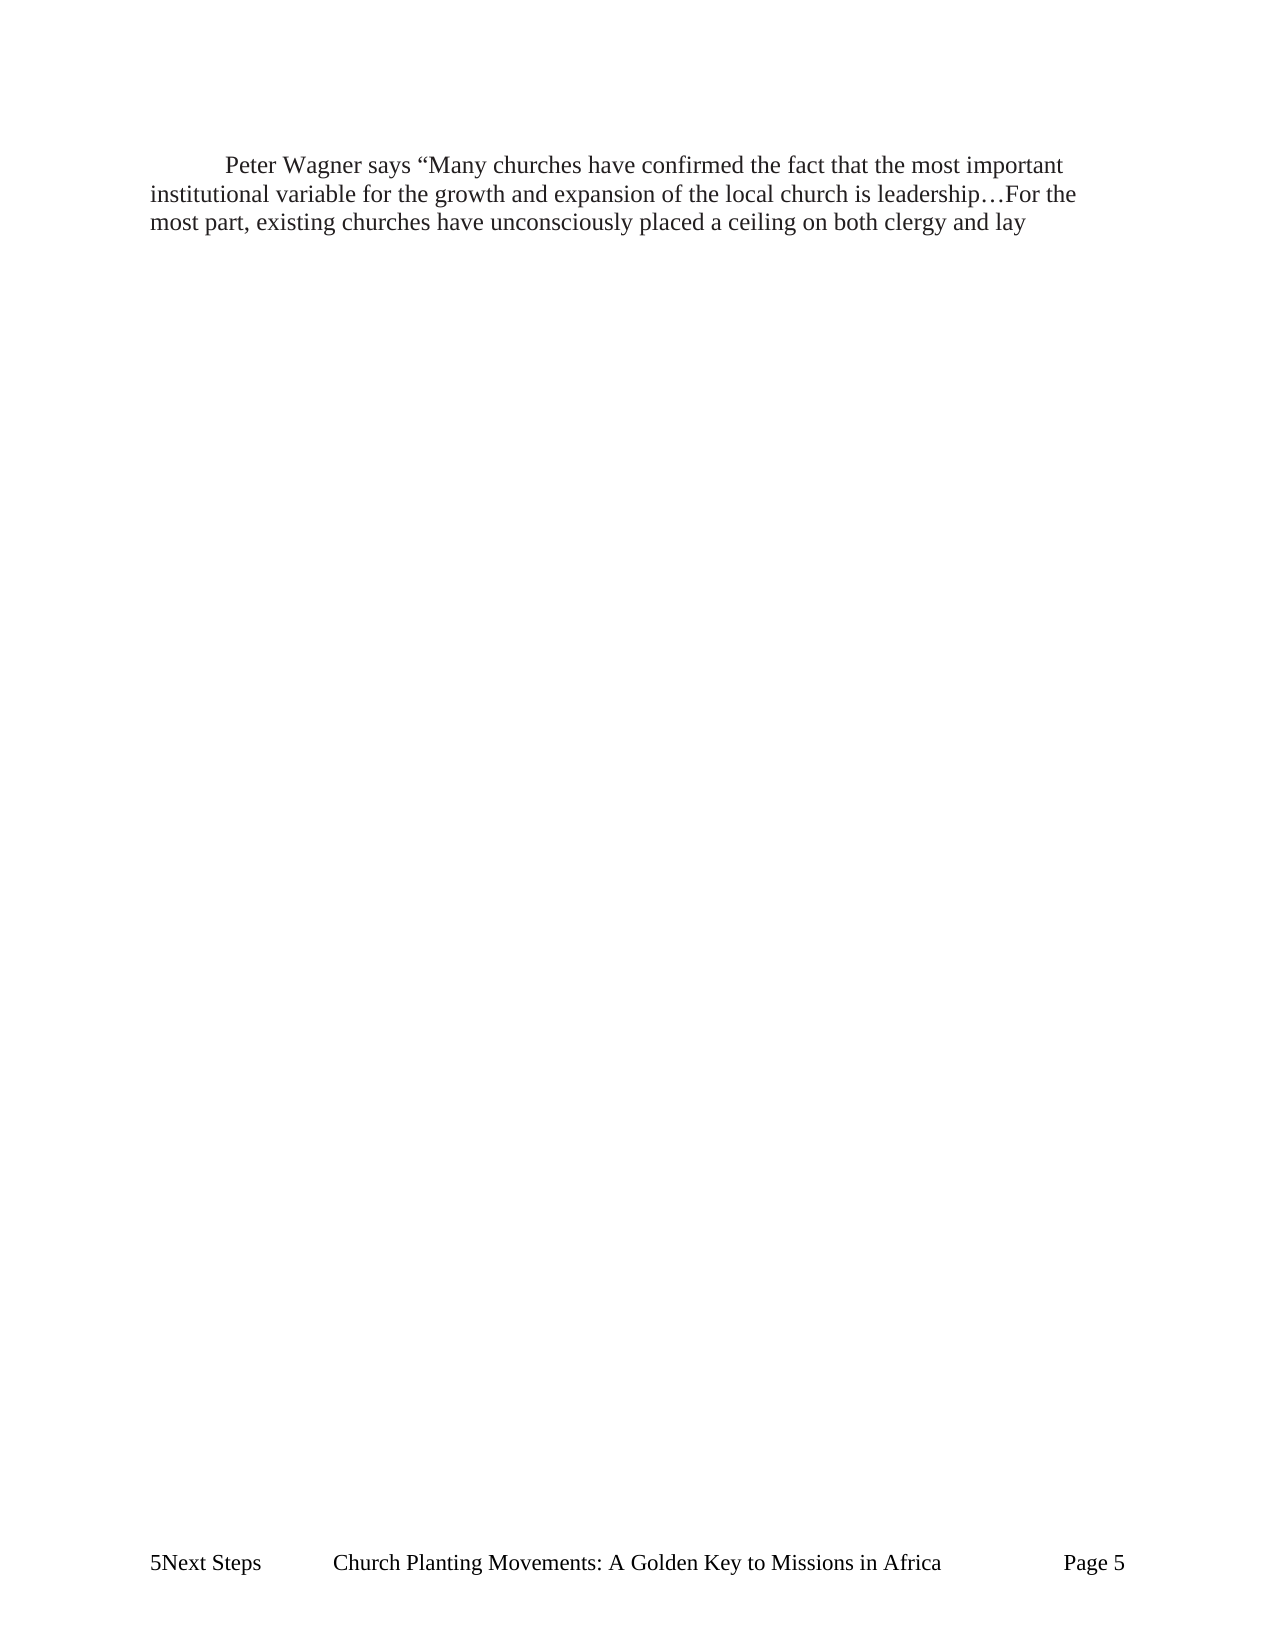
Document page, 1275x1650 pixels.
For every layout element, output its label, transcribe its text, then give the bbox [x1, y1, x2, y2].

text Peter Wagner says “Many churches have confirmed the fact that the most important institutional variable for the growth and expansion of the local church is leadership…For the most part, existing churches have unconsciously placed a ceiling on both clergy and lay [150, 150, 1125, 236]
